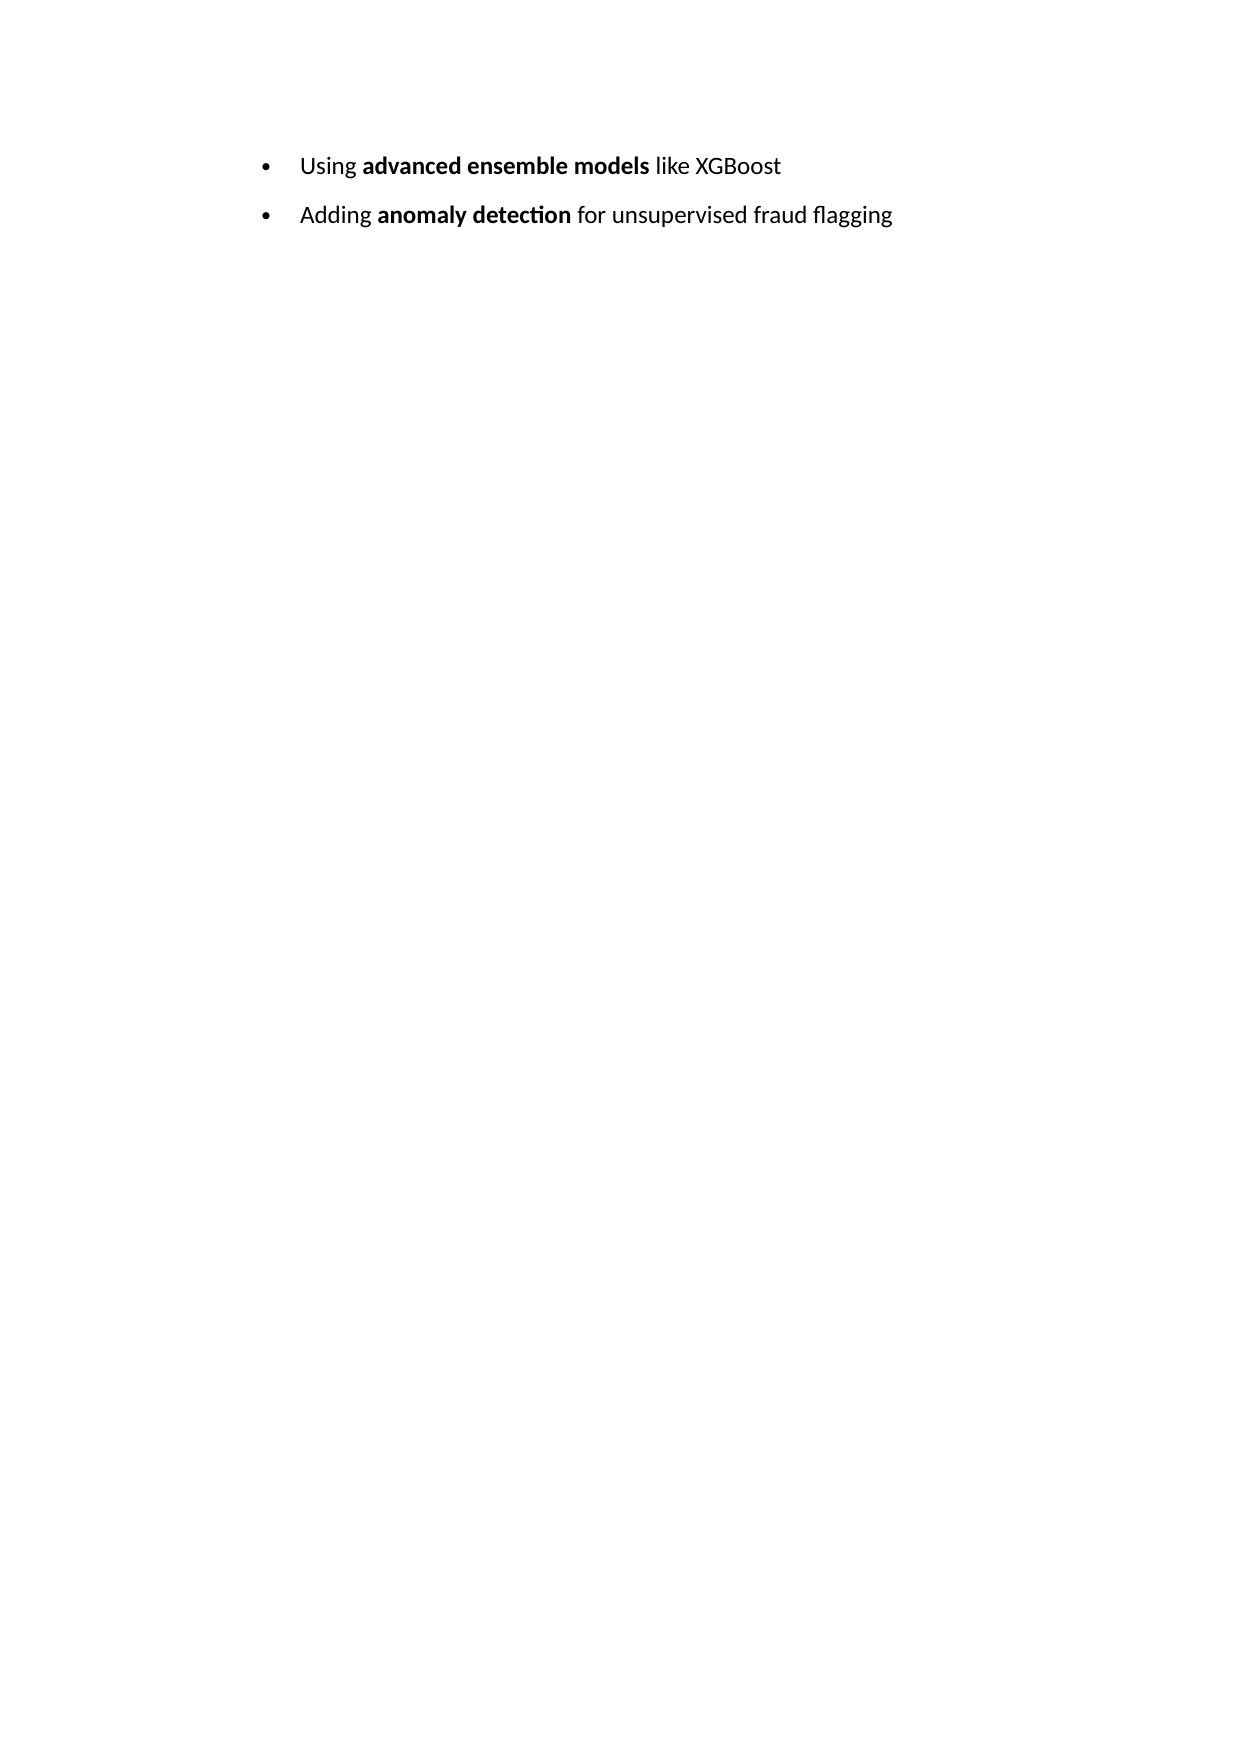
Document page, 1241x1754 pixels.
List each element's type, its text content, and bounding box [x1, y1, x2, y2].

list Adding anomaly detection for unsupervised fraud flagging [262, 199, 1090, 230]
list Using advanced ensemble models like XGBoost [262, 150, 1090, 181]
